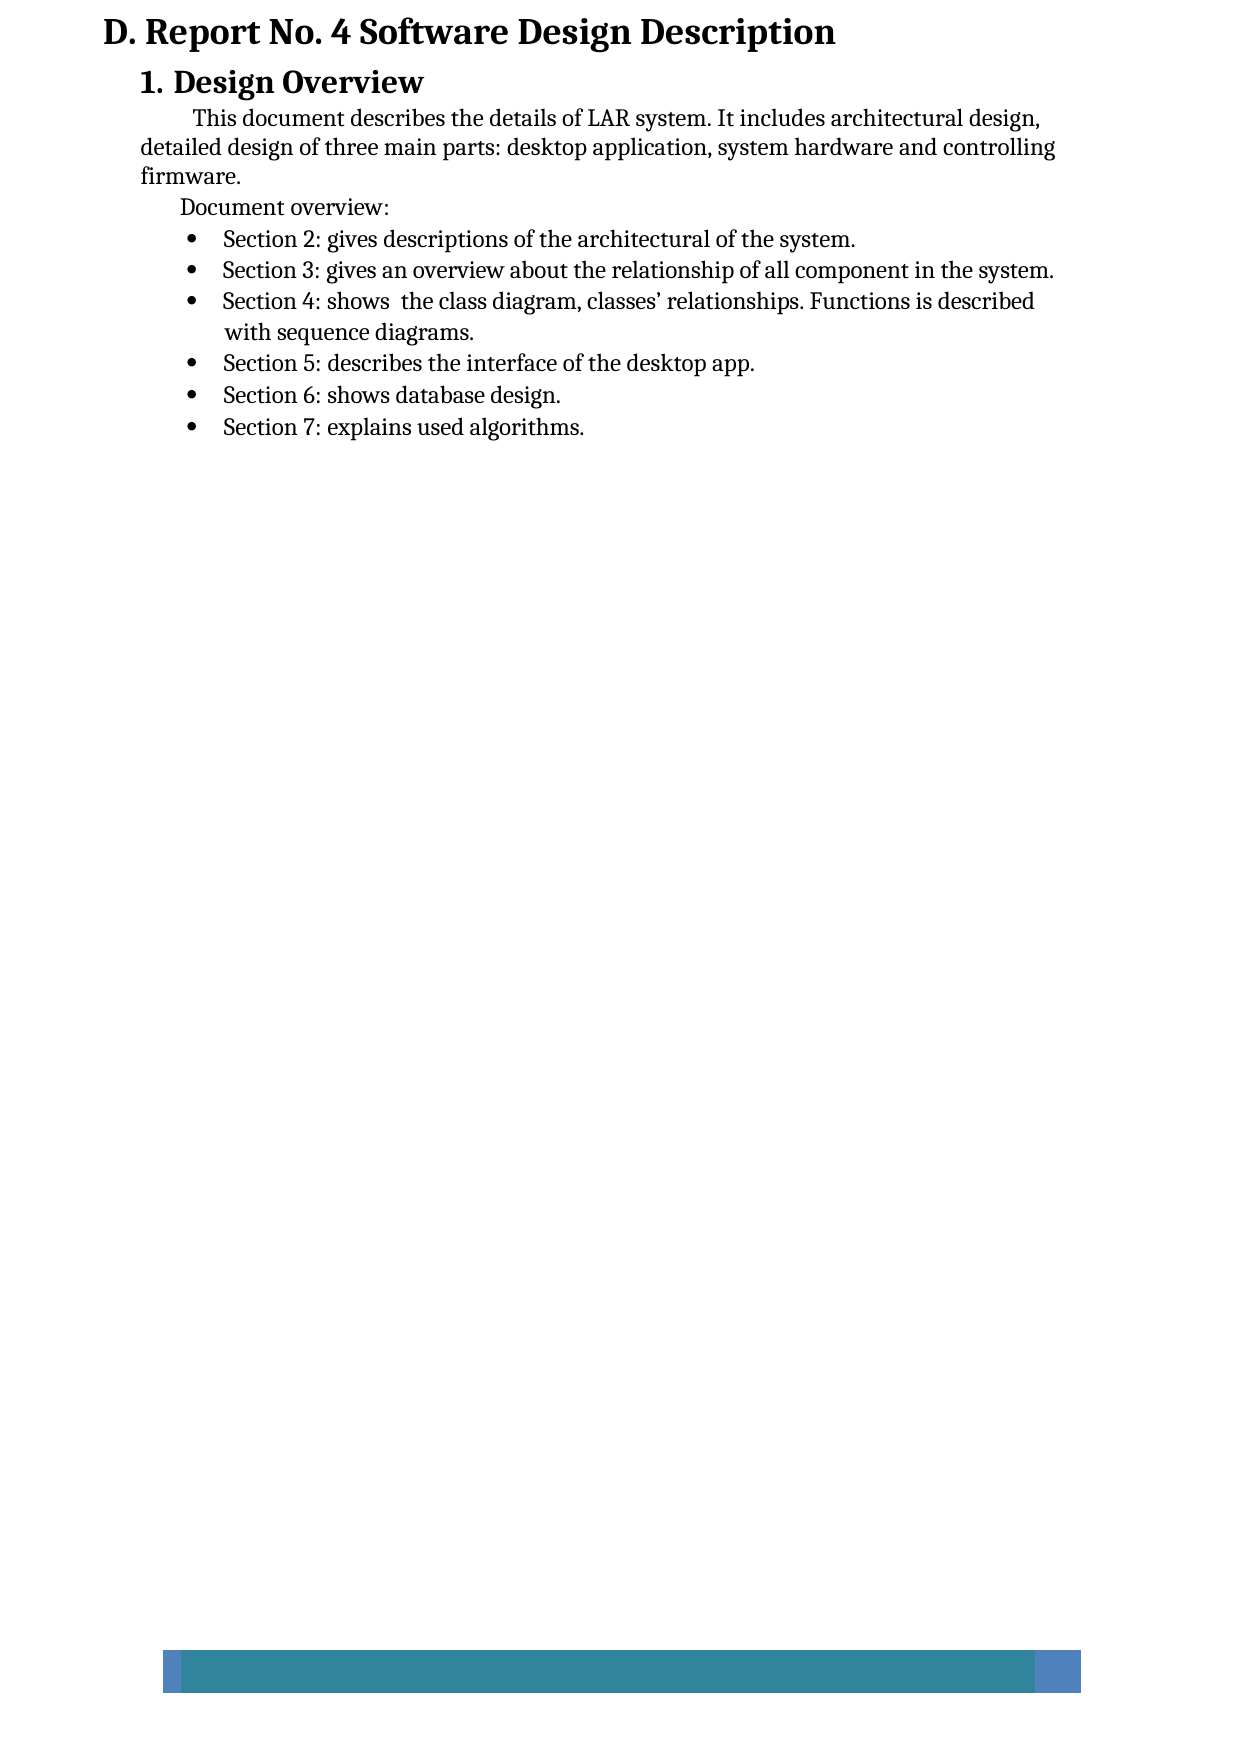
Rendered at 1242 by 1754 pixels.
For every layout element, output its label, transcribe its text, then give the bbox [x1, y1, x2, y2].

text  Section 4: shows the class diagram, classes’ relationships. Functions is described with sequence diagrams. [187, 287, 1041, 346]
text  Section 7: explains used algorithms. [187, 412, 1121, 442]
text D. Report No. 4 Software Design Description [103, 10, 1121, 53]
text This document describes the details of LAR system. It includes architectural design, detailed design of three main parts: desktop application, system hardware and controlling firmware. [140, 104, 1121, 191]
text Document overview: [140, 193, 1121, 221]
text  Section 3: gives an overview about the relationship of all component in the system. [187, 256, 1095, 284]
text  Section 2: gives descriptions of the architectural of the system. [187, 224, 1121, 253]
text  Section 5: describes the interface of the desktop app. [187, 348, 1121, 378]
text  Section 6: shows database design. [187, 380, 1121, 410]
text 1. Design Overview [140, 64, 1121, 102]
